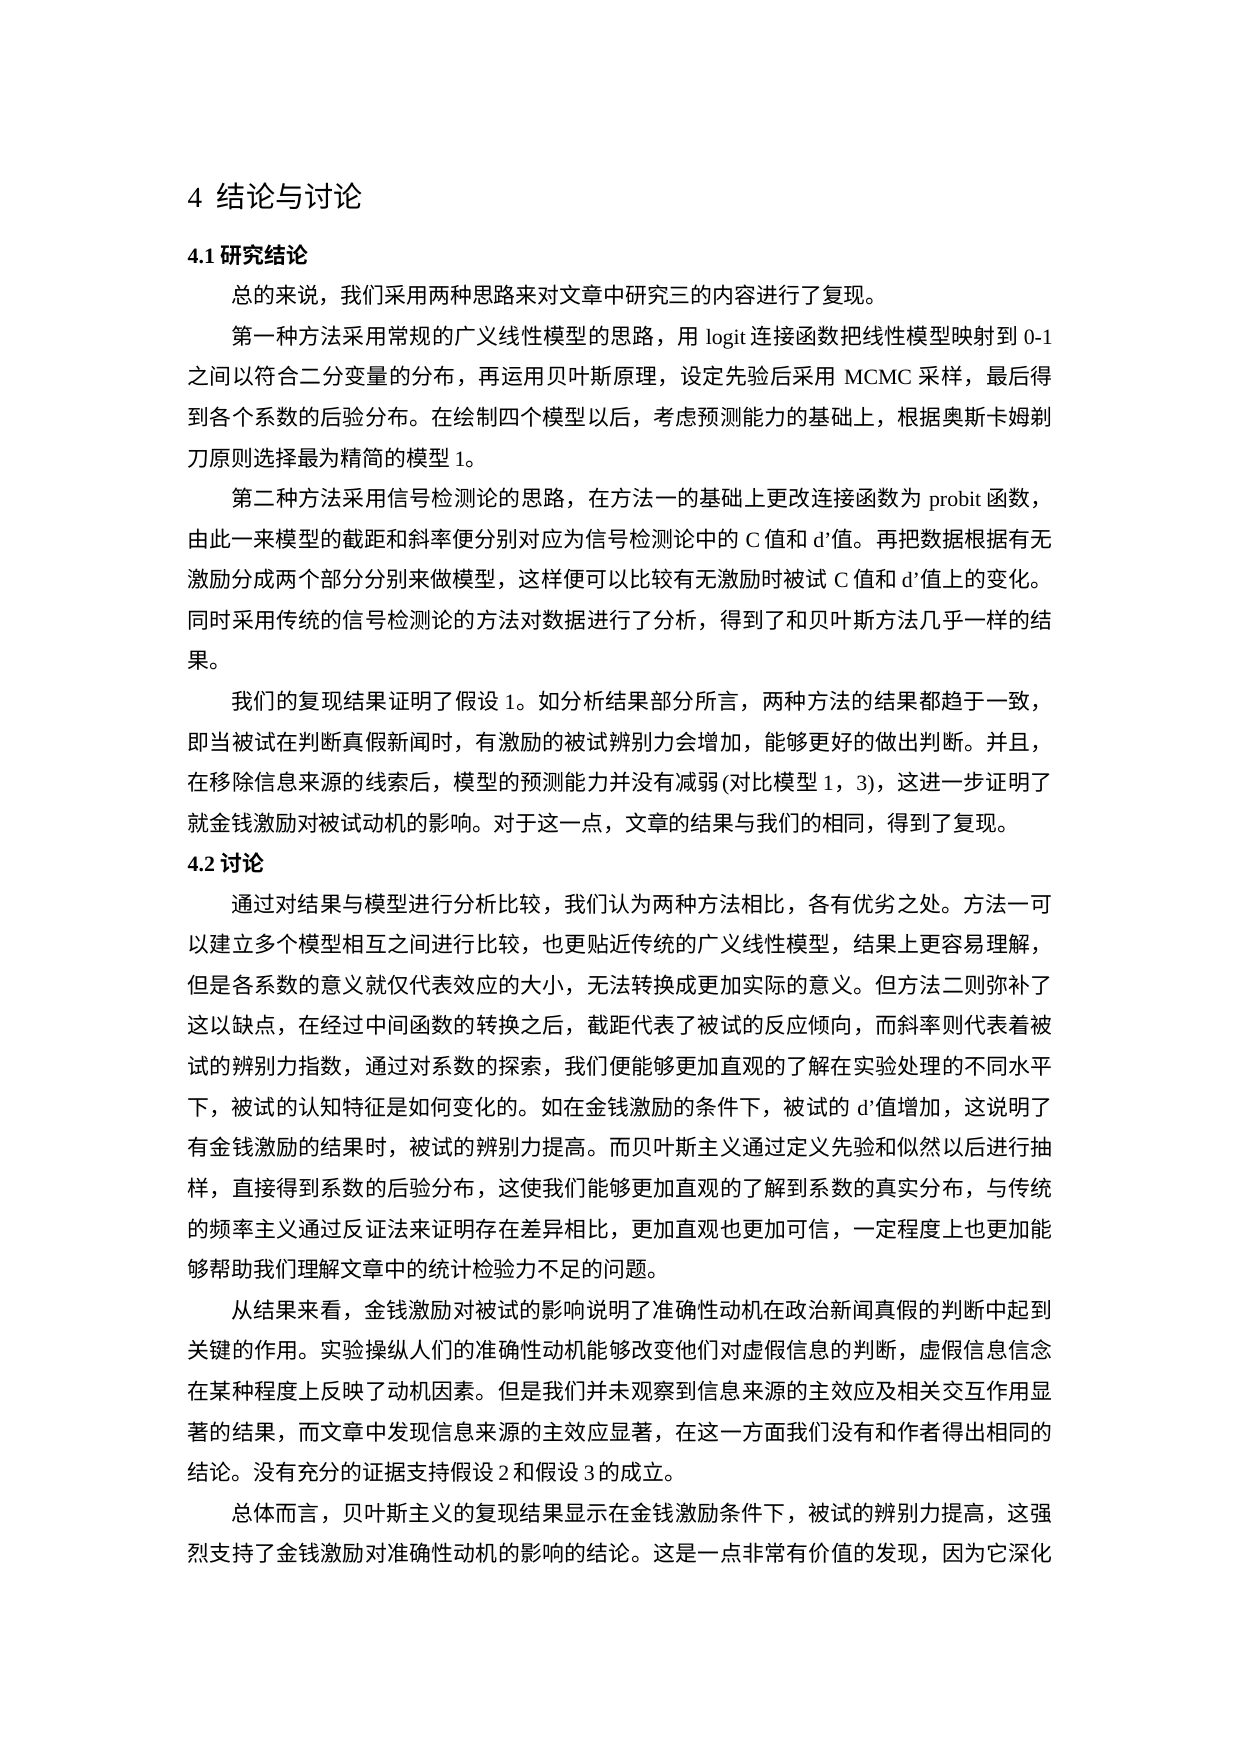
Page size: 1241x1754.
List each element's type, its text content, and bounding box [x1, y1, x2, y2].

text 总的来说，我们采用两种思路来对文章中研究三的内容进行了复现。 [187, 278, 1053, 310]
text 通过对结果与模型进行分析比较，我们认为两种方法相比，各有优劣之处。方法一可以建立多个模型相互之间进行比较，也更贴近传统的广义线性模型，结果上更容易理解，但是各系数的意义就仅代表效应的大小，无法转换成更加实际的意义。但方法二则弥补了这以缺点，在经过中间函数的转换之后，截距代表了被试的反应倾向，而斜率则代表着被试的辨别力指数，通过对系数的探索，我们便能够更加直观的了解在实验处理的不同水平下，被试的认知特征是如何变化的。如在金钱激励的条件下，被试的d’值增加，这说明了有金钱激励的结果时，被试的辨别力提高。而贝叶斯主义通过定义先验和似然以后进行抽样，直接得到系数的后验分布，这使我们能够更加直观的了解到系数的真实分布，与传统的频率主义通过反证法来证明存在差异相比，更加直观也更加可信，一定程度上也更加能够帮助我们理解文章中的统计检验力不足的问题。 [187, 886, 1053, 1284]
text 从结果来看，金钱激励对被试的影响说明了准确性动机在政治新闻真假的判断中起到关键的作用。实验操纵人们的准确性动机能够改变他们对虚假信息的判断，虚假信息信念在某种程度上反映了动机因素。但是我们并未观察到信息来源的主效应及相关交互作用显著的结果，而文章中发现信息来源的主效应显著，在这一方面我们没有和作者得出相同的结论。没有充分的证据支持假设2和假设3的成立。 [187, 1292, 1053, 1487]
text 4.1 研究结论 [187, 237, 1053, 270]
text 第一种方法采用常规的广义线性模型的思路，用logit连接函数把线性模型映射到0-1之间以符合二分变量的分布，再运用贝叶斯原理，设定先验后采用 MCMC 采样，最后得到各个系数的后验分布。在绘制四个模型以后，考虑预测能力的基础上，根据奥斯卡姆剃刀原则选择最为精简的模型1。 [187, 318, 1053, 473]
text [187, 1495, 1053, 1568]
text 4.2 讨论 [187, 846, 1053, 878]
text 第二种方法采用信号检测论的思路，在方法一的基础上更改连接函数为probit函数，由此一来模型的截距和斜率便分别对应为信号检测论中的C值和d’值。再把数据根据有无激励分成两个部分分别来做模型，这样便可以比较有无激励时被试C值和d’值上的变化。同时采用传统的信号检测论的方法对数据进行了分析，得到了和贝叶斯方法几乎一样的结果。 [187, 481, 1053, 676]
text 我们的复现结果证明了假设1。如分析结果部分所言，两种方法的结果都趋于一致，即当被试在判断真假新闻时，有激励的被试辨别力会增加，能够更好的做出判断。并且，在移除信息来源的线索后，模型的预测能力并没有减弱(对比模型1，3)，这进一步证明了就金钱激励对被试动机的影响。对于这一点，文章的结果与我们的相同，得到了复现。 [187, 683, 1053, 838]
text 4 结论与讨论 [187, 162, 1053, 227]
